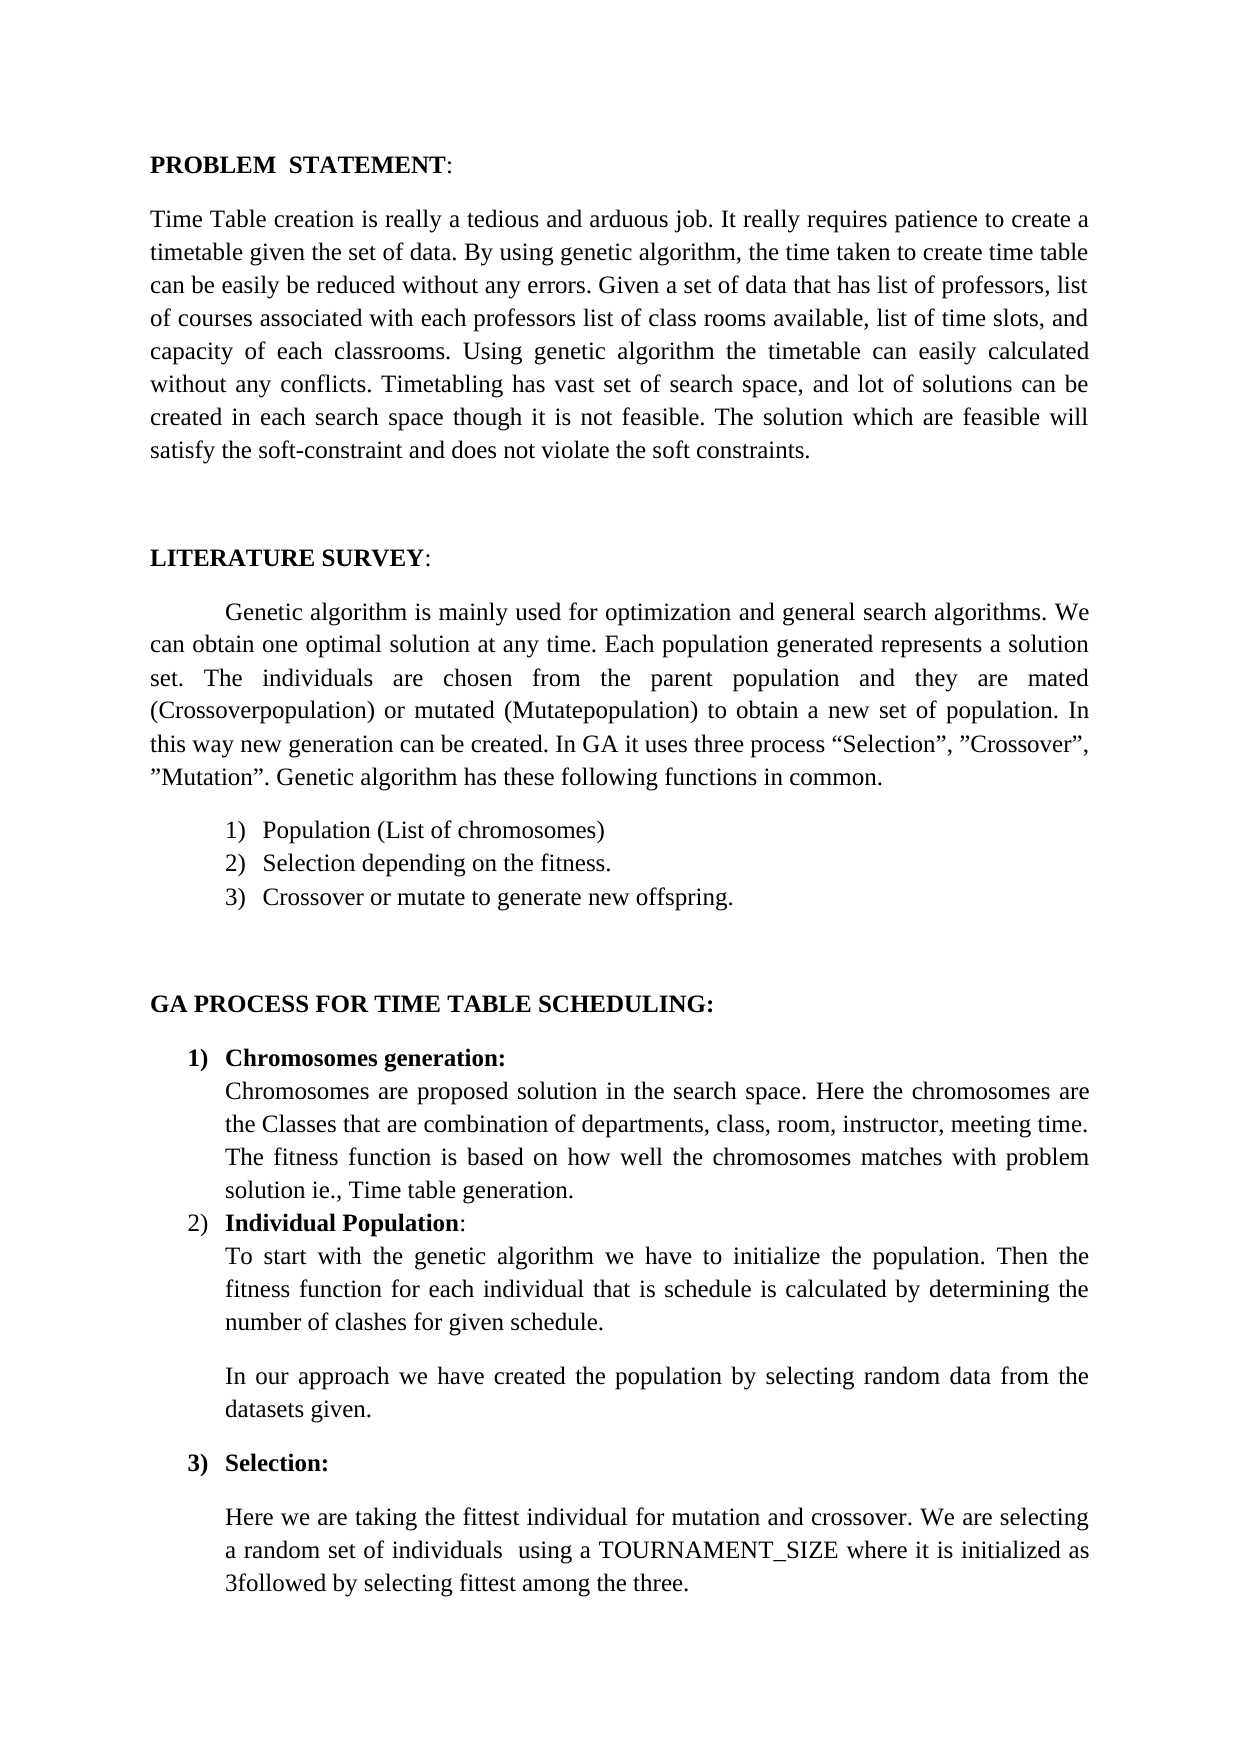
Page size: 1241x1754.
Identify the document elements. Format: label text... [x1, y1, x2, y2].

list Crossover or mutate to generate new offspring. [225, 882, 1090, 910]
text PROBLEM STATEMENT: [150, 150, 1090, 179]
text LITERATURE SURVEY: [150, 543, 1090, 571]
list Chromosomes generation: [187, 1043, 1090, 1072]
list Chromosomes are proposed solution in the search space. Here the chromosomes are the Classes that are combination of departments, class, room, instructor, meeting time. [225, 1076, 1090, 1138]
list Individual Population: [187, 1208, 1090, 1237]
text In our approach we have created the population by selecting random data from the datasets given. [225, 1361, 1090, 1423]
list Selection: [187, 1448, 1090, 1477]
list Selection depending on the fitness. [225, 848, 1090, 877]
text Time Table creation is really a tedious and arduous job. It really requires patience to create a timetable given the set of data. By using genetic algorithm, the time taken to create time table can be easily be reduced without any errors. Given a set of data that has list of professors, list of courses associated with each professors list of class rooms available, list of time slots, and capacity of each classrooms. Using genetic algorithm the timetable can easily calculated without any conflicts. Timetabling has vast set of search space, and lot of solutions can be created in each search space though it is not feasible. The solution which are feasible will satisfy the soft-constraint and does not violate the soft constraints. [150, 204, 1090, 464]
list The fitness function is based on how well the chromosomes matches with problem solution ie., Time table generation. [225, 1142, 1090, 1204]
text GA PROCESS FOR TIME TABLE SCHEDULING: [150, 989, 1090, 1018]
list Population (List of chromosomes) [225, 816, 1090, 844]
list To start with the genetic algorithm we have to initialize the population. Then the fitness function for each individual that is schedule is calculated by determining the number of clashes for given schedule. [225, 1241, 1090, 1336]
text Here we are taking the fittest individual for mutation and crossover. We are selecting a random set of individuals using a TOURNAMENT_SIZE where it is initialized as 3followed by selecting fittest among the three. [225, 1502, 1090, 1597]
text Genetic algorithm is mainly used for optimization and general search algorithms. We can obtain one optimal solution at any time. Each population generated represents a solution set. The individuals are chosen from the parent population and they are mated (Crossoverpopulation) or mutated (Mutatepopulation) to obtain a new set of population. In this way new generation can be created. In GA it uses three process “Selection”, ”Crossover”, ”Mutation”. Genetic algorithm has these following functions in common. [150, 597, 1090, 790]
